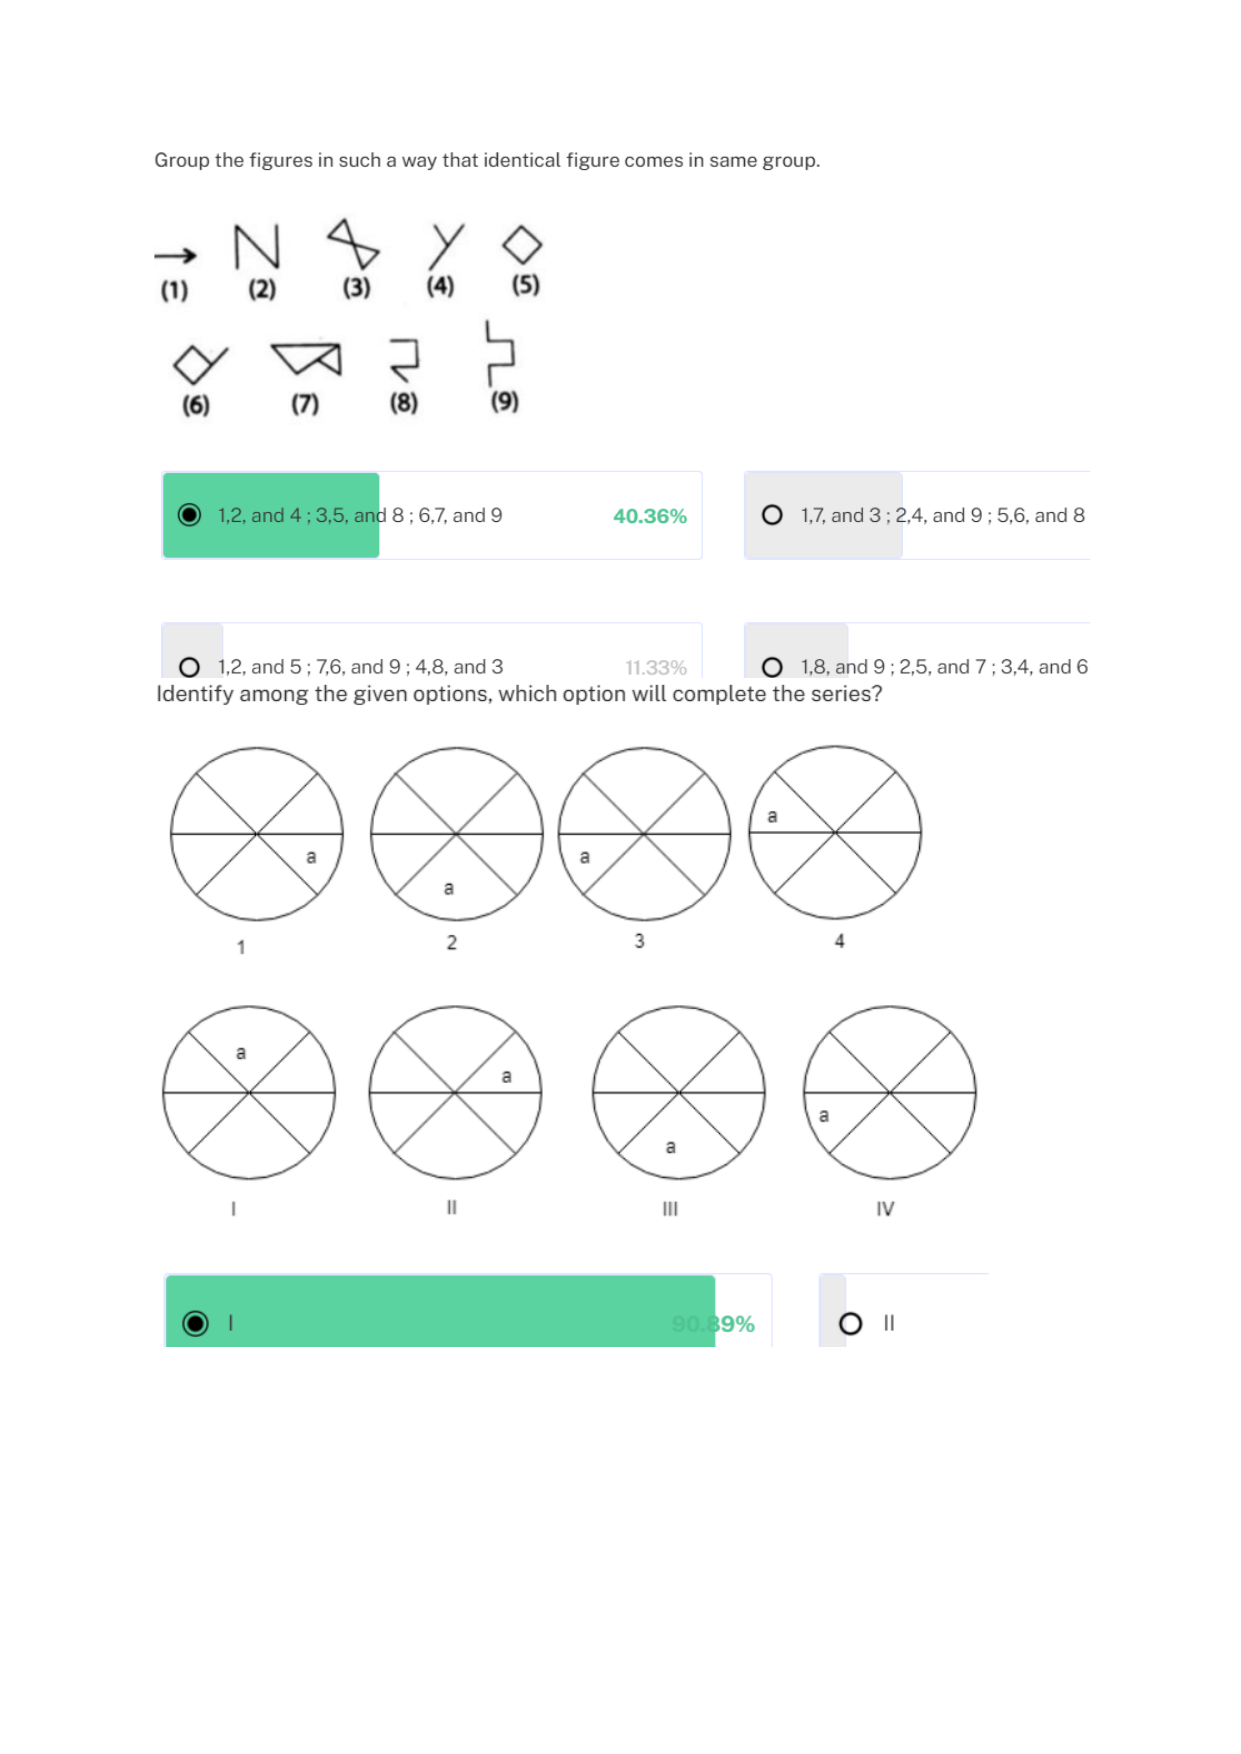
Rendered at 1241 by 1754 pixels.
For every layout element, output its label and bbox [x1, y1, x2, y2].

picture [150, 150, 1091, 678]
picture [150, 680, 989, 1347]
